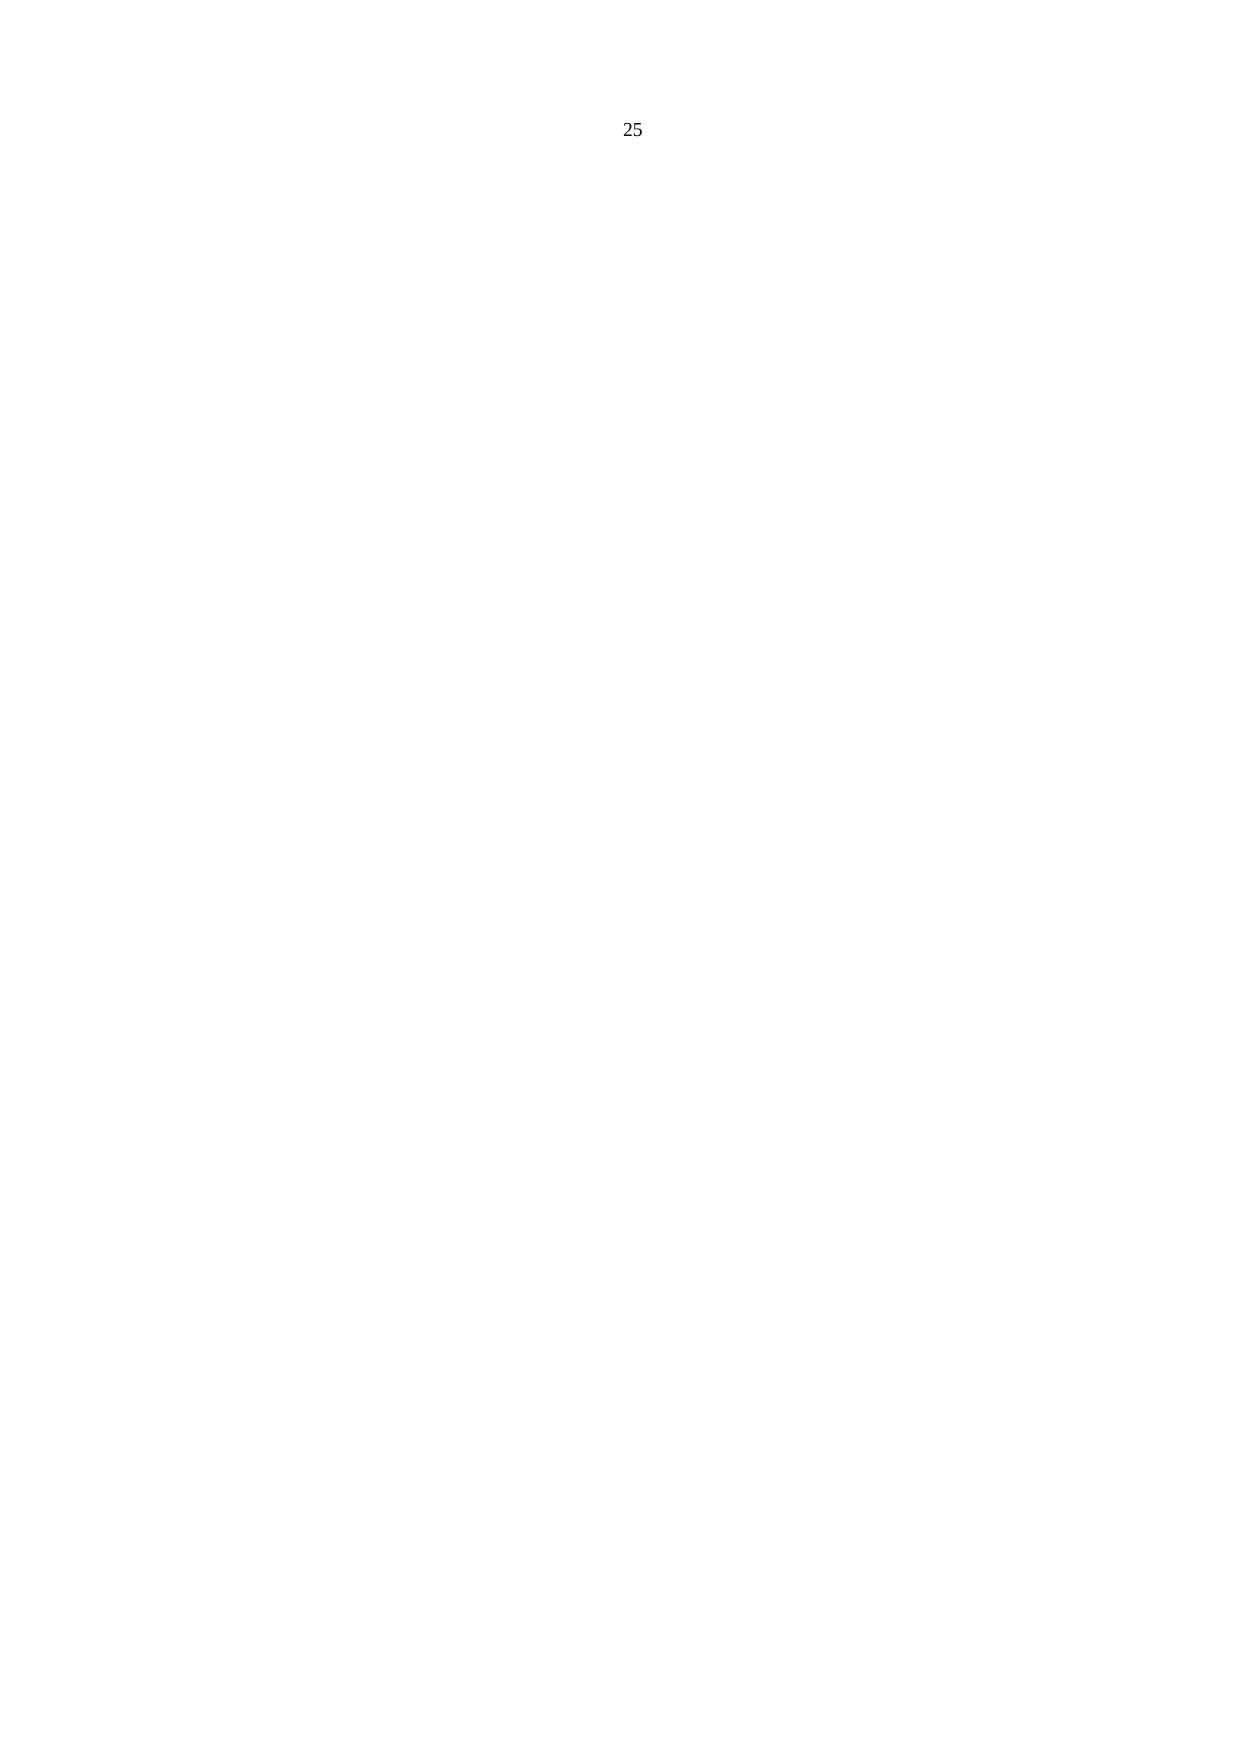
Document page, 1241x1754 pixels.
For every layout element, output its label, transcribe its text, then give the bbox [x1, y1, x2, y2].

text 25 [623, 118, 1154, 141]
